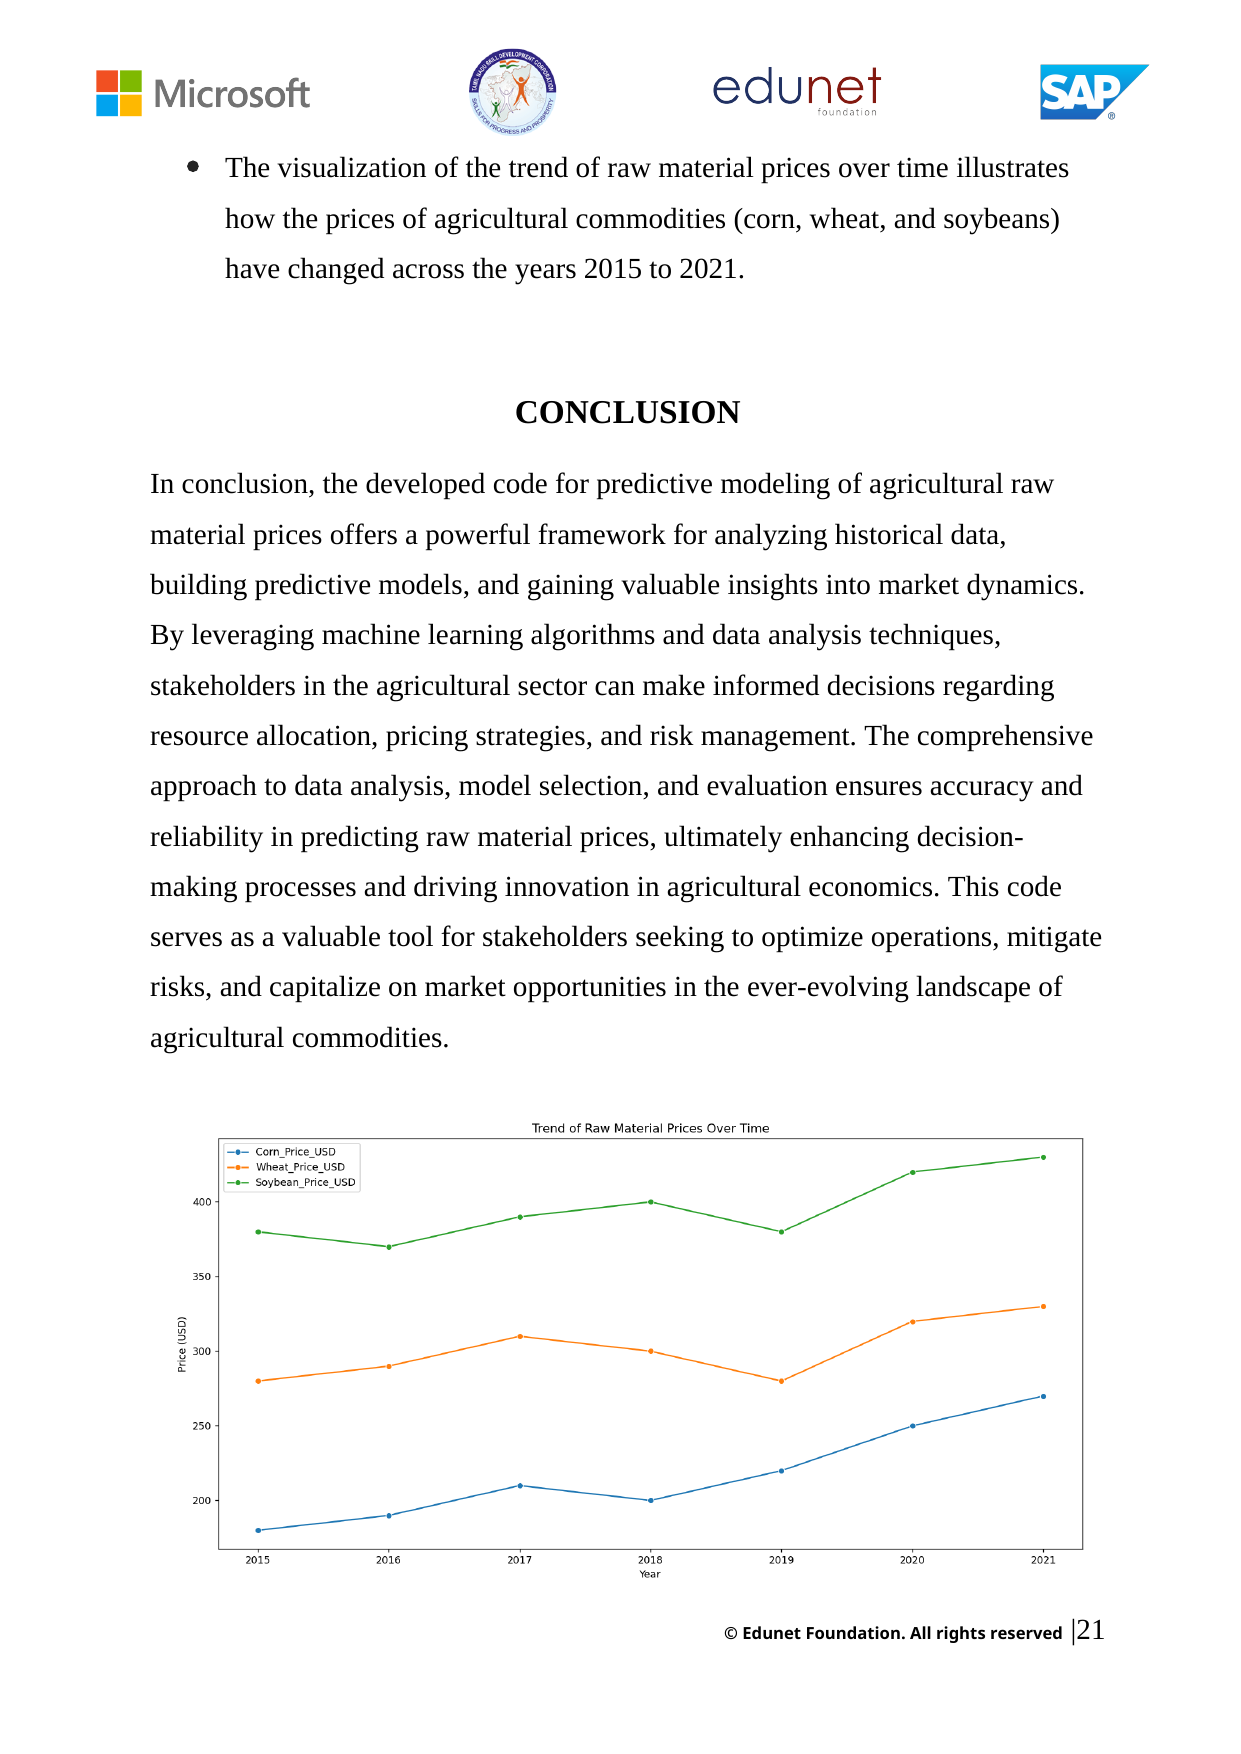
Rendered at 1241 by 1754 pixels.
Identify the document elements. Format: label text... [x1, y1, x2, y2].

picture [1039, 63, 1151, 121]
picture [91, 65, 316, 121]
text CONCLUSION [150, 392, 1105, 431]
picture [466, 45, 558, 137]
picture [159, 1103, 1141, 1604]
picture [706, 60, 889, 122]
list The visualization of the trend of raw material prices over time illustrates how the prices of agricultural commodities (corn, wheat, and soybeans) have changed across the years 2015 to 2021. [187, 150, 1105, 285]
text In conclusion, the developed code for predictive modeling of agricultural raw material prices offers a powerful framework for analyzing historical data, building predictive models, and gaining valuable insights into market dynamics. By leveraging machine learning algorithms and data analysis techniques, stakeholders in the agricultural sector can make informed decisions regarding resource allocation, pricing strategies, and risk management. The comprehensive approach to data analysis, model selection, and evaluation ensures accuracy and reliability in predicting raw material prices, ultimately enhancing decision-making processes and driving innovation in agricultural economics. This code serves as a valuable tool for stakeholders seeking to optimize operations, mitigate risks, and capitalize on market opportunities in the ever-evolving landscape of agricultural commodities. [150, 466, 1105, 1053]
